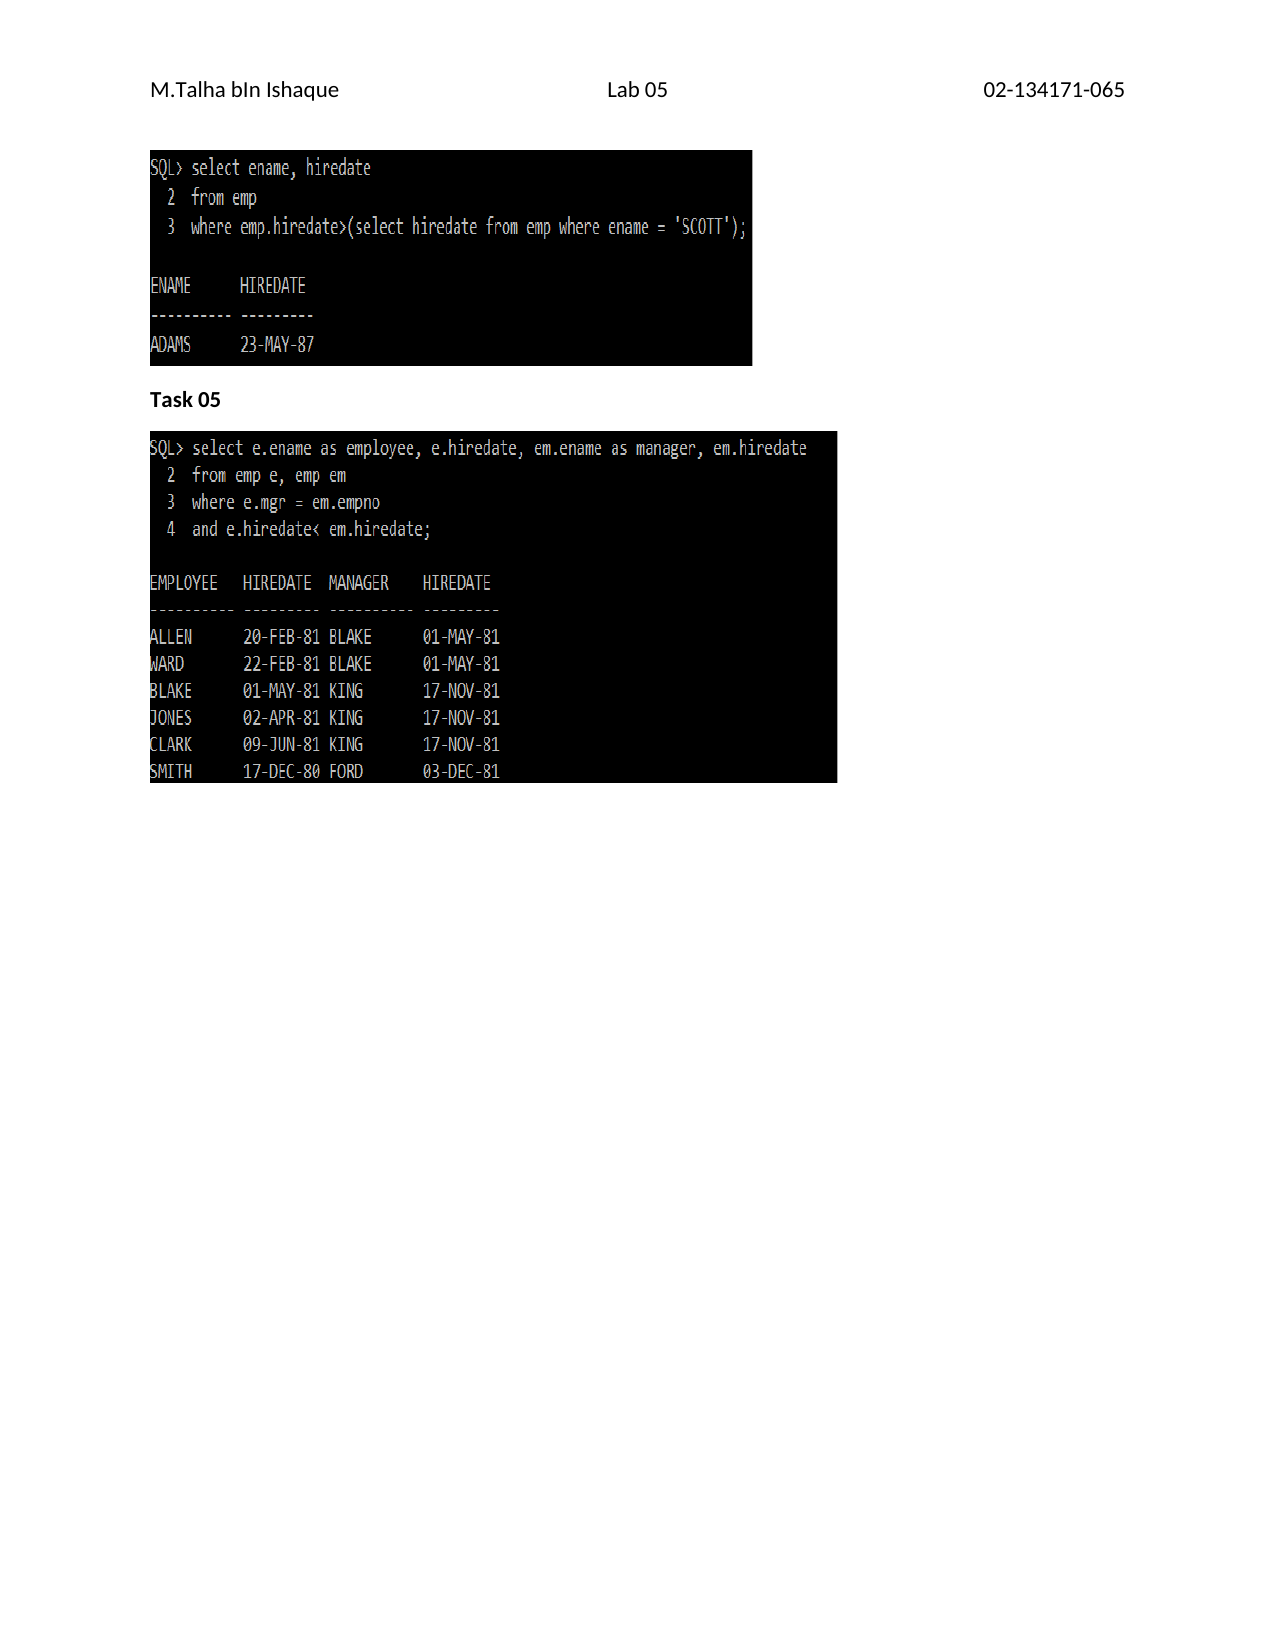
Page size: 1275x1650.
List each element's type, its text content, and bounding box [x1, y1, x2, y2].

text Task 05 [150, 385, 1125, 413]
